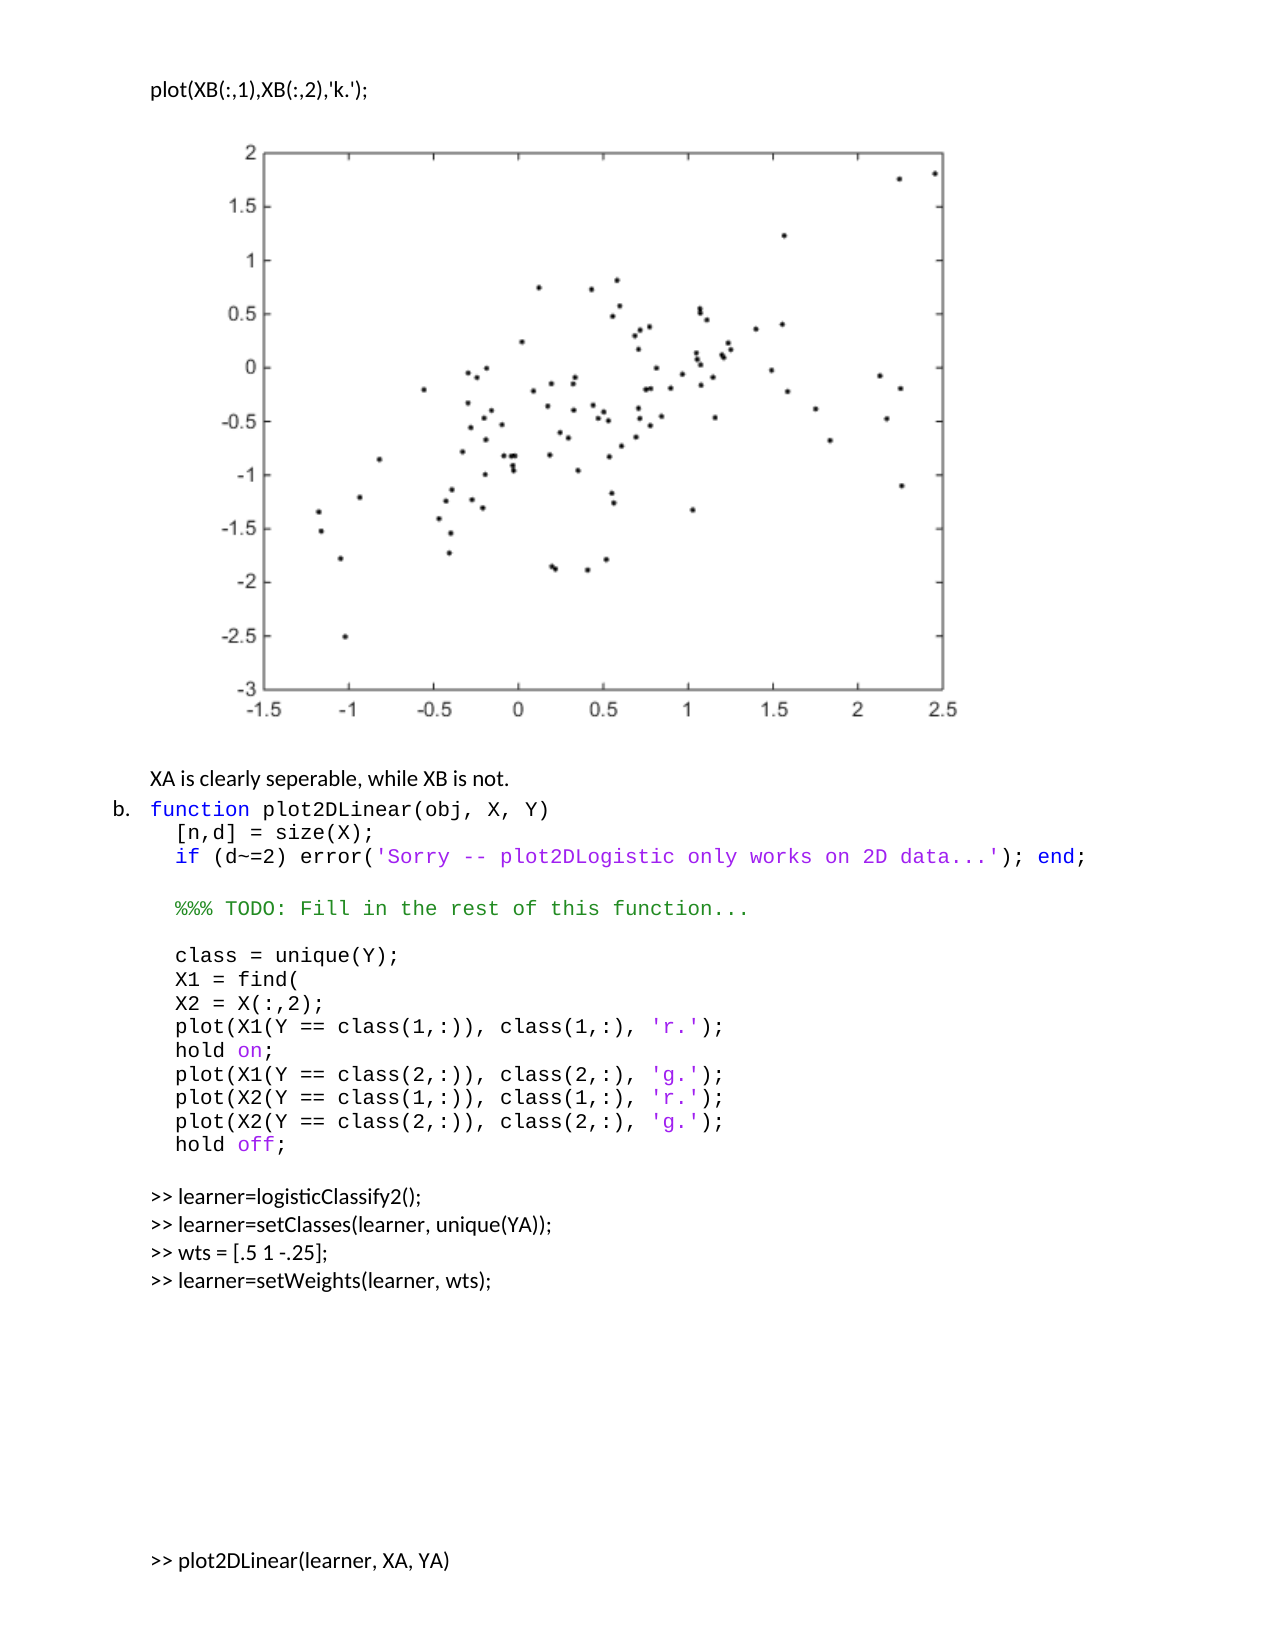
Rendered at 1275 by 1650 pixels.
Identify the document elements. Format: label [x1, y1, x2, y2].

list [112, 75, 1200, 792]
list [112, 794, 1200, 1574]
picture [150, 105, 1025, 762]
